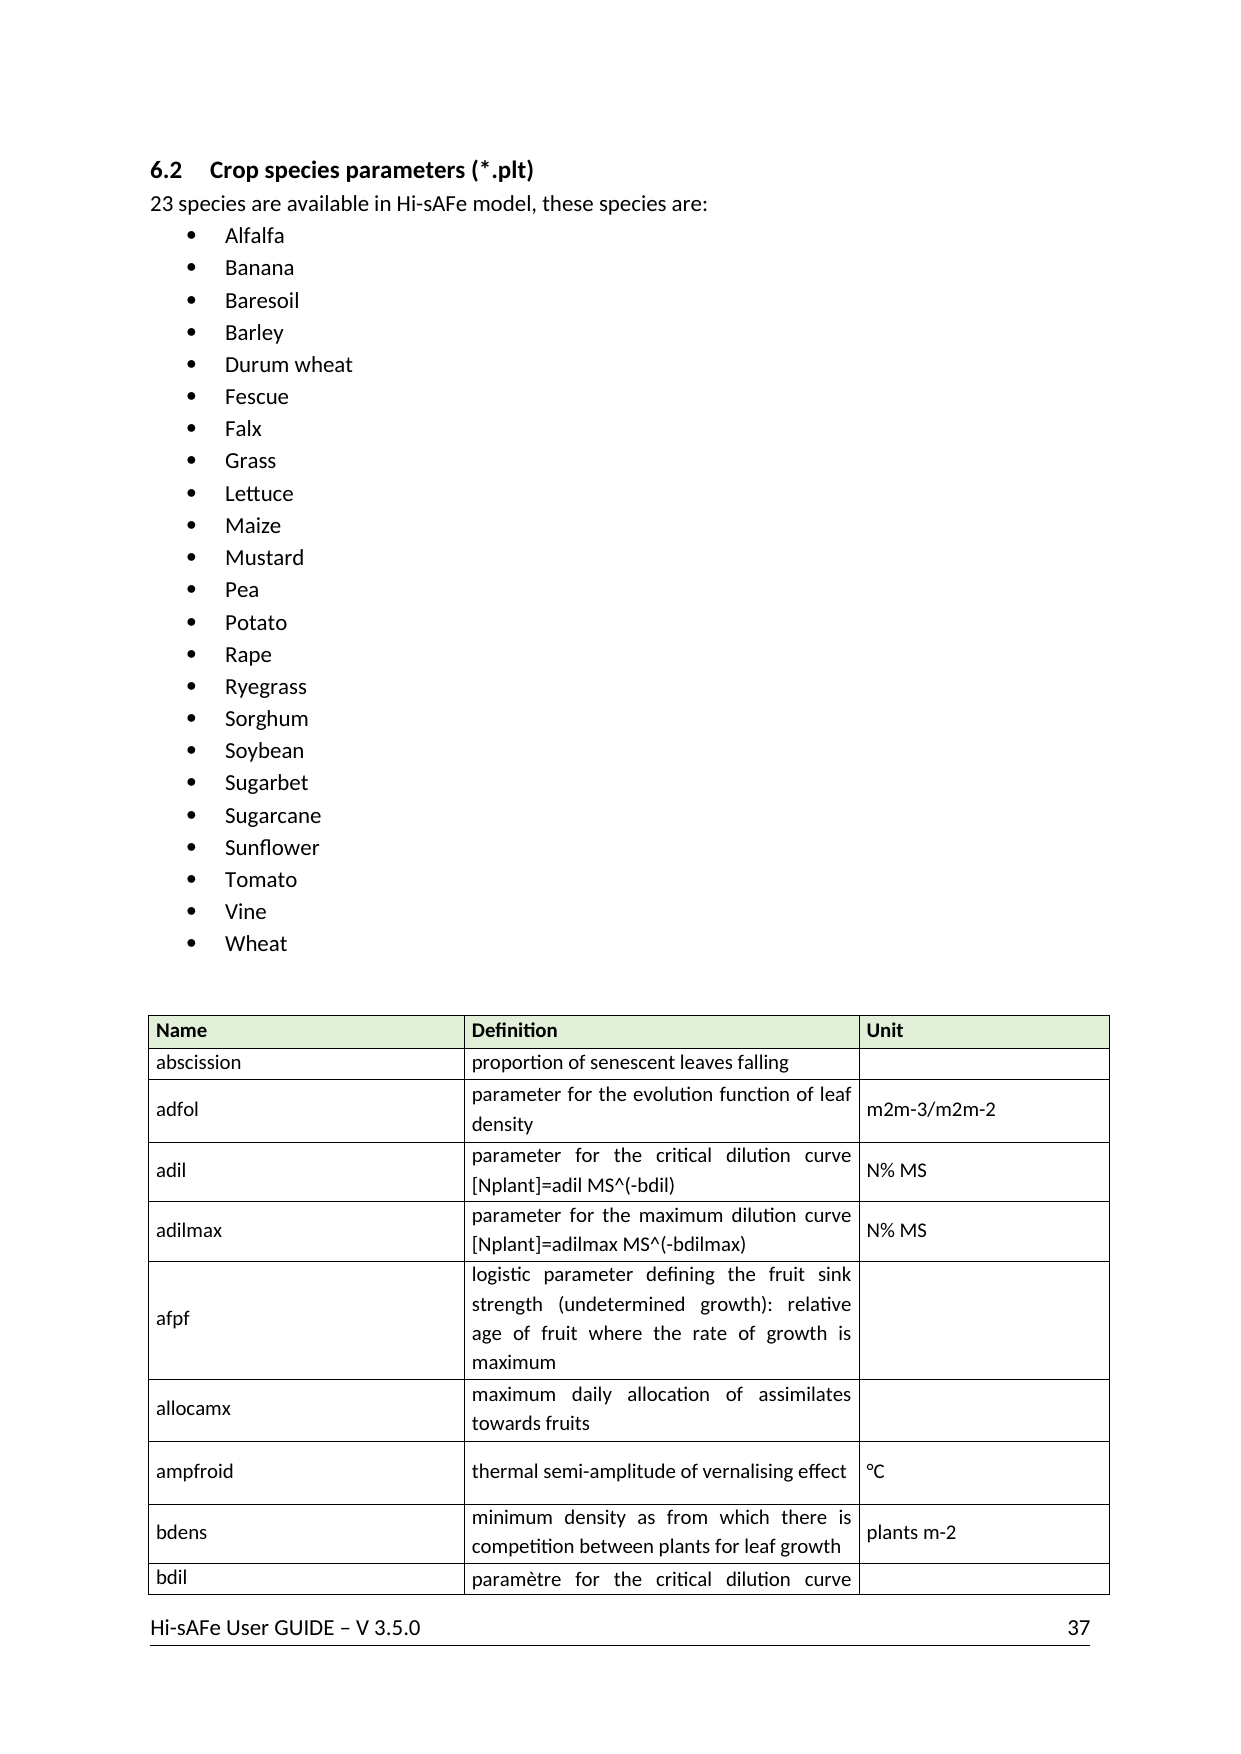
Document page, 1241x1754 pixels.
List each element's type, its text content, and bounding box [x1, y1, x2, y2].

table_header Definition [465, 1016, 859, 1048]
table_cell ampfroid [149, 1442, 464, 1503]
list Maize [187, 511, 1090, 539]
table_cell [860, 1262, 1109, 1378]
table_cell thermal semi-amplitude of vernalising effect [465, 1442, 859, 1503]
table_cell °C [860, 1442, 1109, 1503]
list Barley [187, 318, 1090, 346]
table_cell allocamx [149, 1380, 464, 1441]
table_cell [860, 1380, 1109, 1441]
list Sorghum [187, 704, 1090, 732]
list Banana [187, 253, 1090, 282]
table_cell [465, 1564, 859, 1594]
table_cell adfol [149, 1080, 464, 1142]
list Falx [187, 414, 1090, 442]
list Ryegrass [187, 672, 1090, 700]
table_cell parameter for the maximum dilution curve [Nplant]=adilmax MS^(-bdilmax) [465, 1202, 859, 1261]
table_cell parameter for the critical dilution curve [Nplant]=adil MS^(-bdil) [465, 1143, 859, 1201]
table_cell parameter for the evolution function of leaf density [465, 1080, 859, 1142]
table_cell logistic parameter defining the fruit sink strength (undetermined growth): relative age of fruit where the rate of growth is maximum [465, 1262, 859, 1378]
table_header Name [149, 1016, 464, 1048]
list Fescue [187, 382, 1090, 410]
list Sunflower [187, 833, 1090, 861]
list Wheat [187, 929, 1090, 957]
list Pea [187, 575, 1090, 603]
list Alfalfa [187, 221, 1090, 249]
list Vine [187, 897, 1090, 925]
list Sugarcane [187, 801, 1090, 829]
table_cell adilmax [149, 1202, 464, 1261]
table_cell N% MS [860, 1143, 1109, 1201]
table_cell maximum daily allocation of assimilates towards fruits [465, 1380, 859, 1441]
list Durum wheat [187, 350, 1090, 378]
text 23 species are available in Hi-sAFe model, these species are: [150, 189, 1090, 217]
list Soybean [187, 736, 1090, 764]
list Tomato [187, 865, 1090, 893]
list Grass [187, 447, 1090, 475]
table_cell bdens [149, 1505, 464, 1563]
table_cell minimum density as from which there is competition between plants for leaf growth [465, 1505, 859, 1563]
table_header Unit [860, 1016, 1109, 1048]
table_cell m2m-3/m2m-2 [860, 1080, 1109, 1142]
list Baresoil [187, 286, 1090, 314]
table_cell bdil [149, 1564, 464, 1594]
subtitle Crop species parameters (*.plt) [150, 154, 1090, 185]
table_cell N% MS [860, 1202, 1109, 1261]
table_cell afpf [149, 1262, 464, 1378]
list Rape [187, 640, 1090, 668]
table_cell plants m-2 [860, 1505, 1109, 1563]
list Potato [187, 608, 1090, 636]
table_cell adil [149, 1143, 464, 1201]
list Lettuce [187, 479, 1090, 507]
table_cell abscission [149, 1049, 464, 1079]
list Sugarbet [187, 768, 1090, 797]
list Mustard [187, 543, 1090, 571]
table_cell [860, 1564, 1109, 1594]
table_cell proportion of senescent leaves falling [465, 1049, 859, 1079]
table_cell [860, 1049, 1109, 1079]
